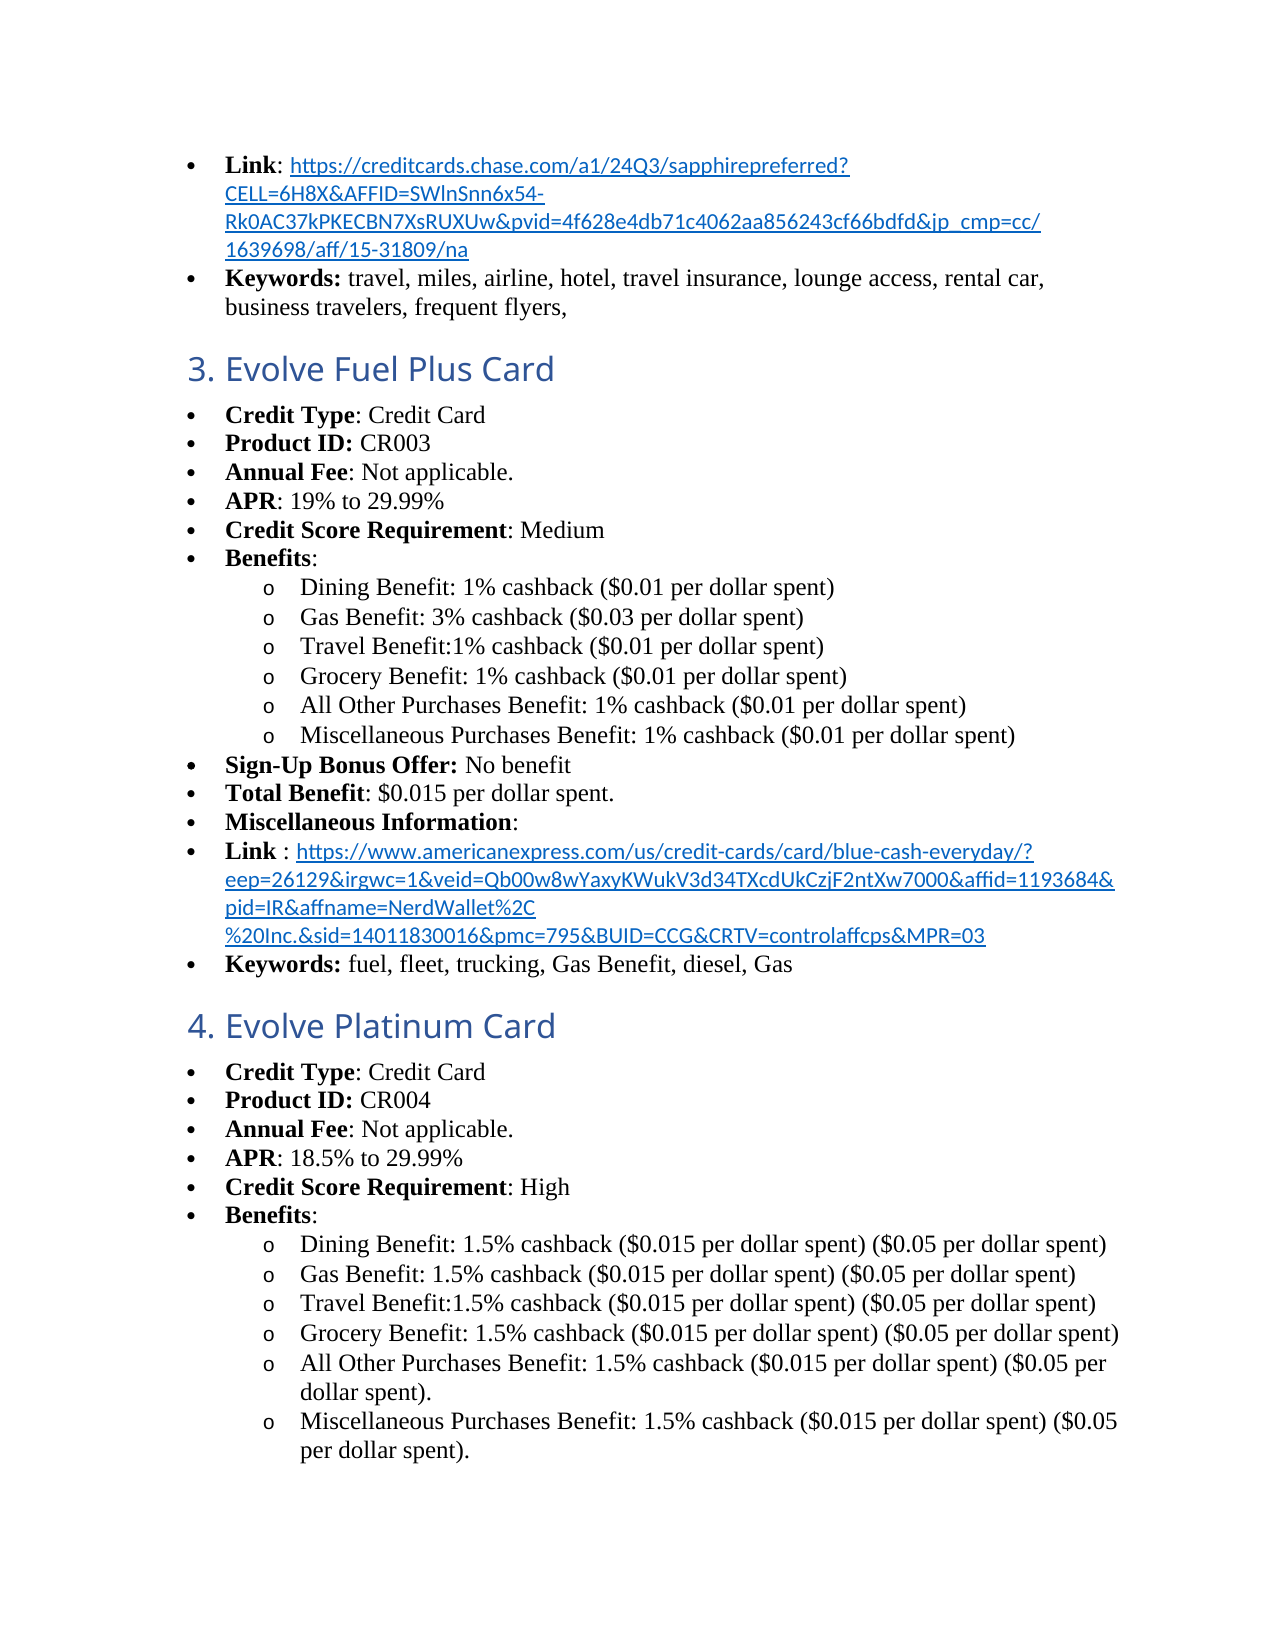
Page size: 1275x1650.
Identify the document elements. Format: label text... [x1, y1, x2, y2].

list Miscellaneous Purchases Benefit: 1.5% cashback ($0.015 per dollar spent) ($0.05 per dollar spent). [262, 1406, 1125, 1464]
list Credit Score Requirement: Medium [187, 515, 1125, 543]
list Total Benefit: $0.015 per dollar spent. [187, 778, 1125, 807]
list Miscellaneous Purchases Benefit: 1% cashback ($0.01 per dollar spent) [262, 720, 1125, 750]
list Benefits: [187, 1201, 1125, 1229]
list Credit Score Requirement: High [187, 1172, 1125, 1201]
list Dining Benefit: 1% cashback ($0.01 per dollar spent) [262, 572, 1125, 602]
list APR: 19% to 29.99% [187, 486, 1125, 515]
list Credit Type: Credit Card [187, 400, 1125, 428]
list Gas Benefit: 1.5% cashback ($0.015 per dollar spent) ($0.05 per dollar spent) [262, 1259, 1125, 1288]
subtitle Evolve Fuel Plus Card [187, 346, 1125, 391]
list Sign-Up Bonus Offer: No benefit [187, 750, 1125, 778]
list Product ID: CR004 [187, 1086, 1125, 1114]
list Grocery Benefit: 1.5% cashback ($0.015 per dollar spent) ($0.05 per dollar spent) [262, 1318, 1125, 1348]
list Dining Benefit: 1.5% cashback ($0.015 per dollar spent) ($0.05 per dollar spent) [262, 1229, 1125, 1259]
list Gas Benefit: 3% cashback ($0.03 per dollar spent) [262, 602, 1125, 631]
list APR: 18.5% to 29.99% [187, 1143, 1125, 1172]
list Benefits: [187, 543, 1125, 572]
list All Other Purchases Benefit: 1.5% cashback ($0.015 per dollar spent) ($0.05 per dollar spent). [262, 1348, 1125, 1406]
list All Other Purchases Benefit: 1% cashback ($0.01 per dollar spent) [262, 691, 1125, 720]
list Annual Fee: Not applicable. [187, 1114, 1125, 1143]
list Travel Benefit:1% cashback ($0.01 per dollar spent) [262, 631, 1125, 661]
list Product ID: CR003 [187, 428, 1125, 457]
list Annual Fee: Not applicable. [187, 457, 1125, 486]
list Link : https://www.americanexpress.com/us/credit-cards/card/blue-cash-everyday/?eep=26129&irgwc=1&veid=Qb00w8wYaxyKWukV3d34TXcdUkCzjF2ntXw7000&affid=1193684&pid=IR&affname=NerdWallet%2C%20Inc.&sid=14011830016&pmc=795&BUID=CCG&CRTV=controlaffcps&MPR=03 [187, 836, 1125, 949]
list Keywords: fuel, fleet, trucking, Gas Benefit, diesel, Gas [187, 949, 1125, 978]
subtitle Evolve Platinum Card [187, 1003, 1125, 1048]
list Grocery Benefit: 1% cashback ($0.01 per dollar spent) [262, 661, 1125, 691]
list Miscellaneous Information: [187, 807, 1125, 836]
list Travel Benefit:1.5% cashback ($0.015 per dollar spent) ($0.05 per dollar spent) [262, 1288, 1125, 1318]
list Credit Type: Credit Card [187, 1057, 1125, 1086]
list Keywords: travel, miles, airline, hotel, travel insurance, lounge access, rental car, business travelers, frequent flyers, [187, 263, 1125, 321]
list Link: https://creditcards.chase.com/a1/24Q3/sapphirepreferred?CELL=6H8X&AFFID=SWlnSnn6x54-Rk0AC37kPKECBN7XsRUXUw&pvid=4f628e4db71c4062aa856243cf66bdfd&jp_cmp=cc/1639698/aff/15-31809/na [187, 150, 1125, 263]
